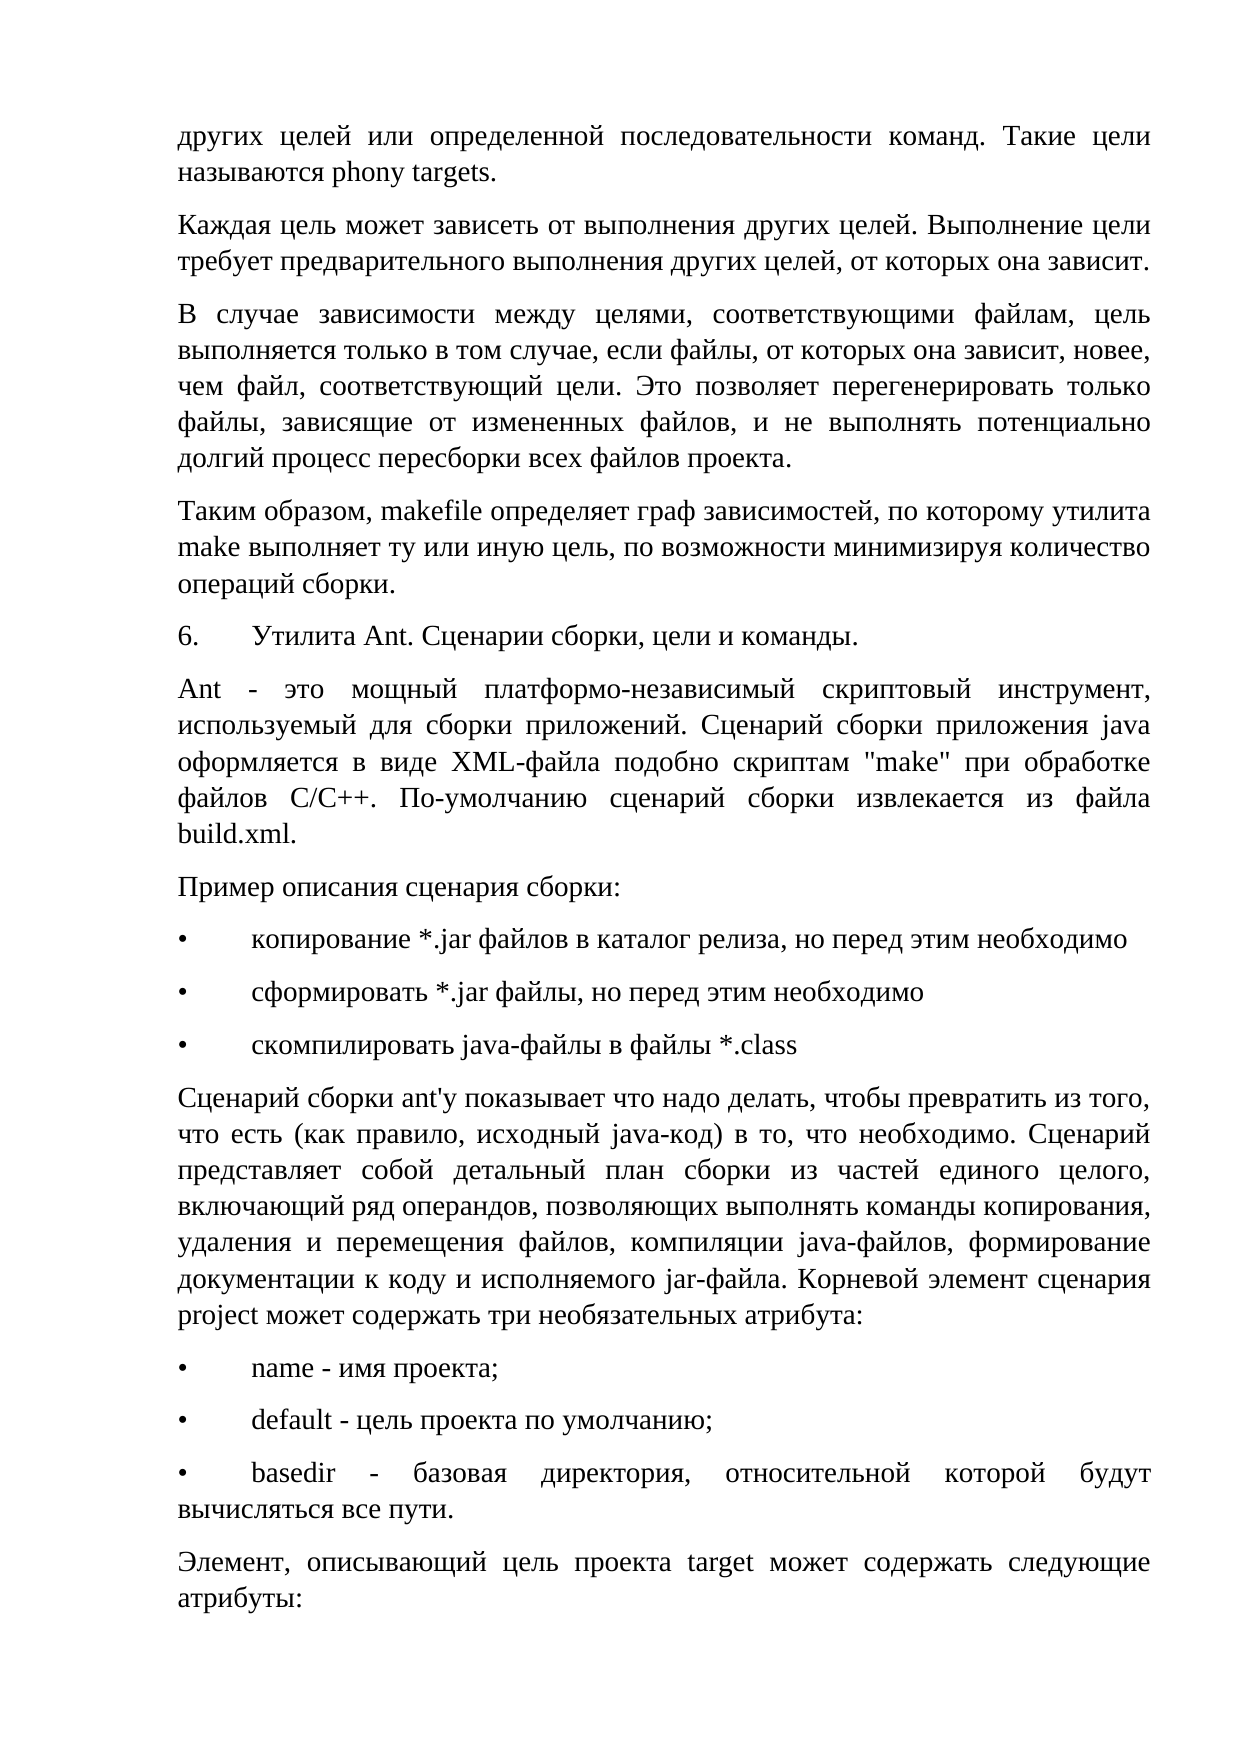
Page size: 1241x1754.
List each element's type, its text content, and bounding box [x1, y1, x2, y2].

text Сценарий сборки ant'у показывает что надо делать, чтобы превратить из того, что есть (как правило, исходный java-код) в то, что необходимо. Сценарий представляет собой детальный план сборки из частей единого целого, включающий ряд операндов, позволяющих выполнять команды копирования, удаления и перемещения файлов, компиляции java-файлов, формирование документации к коду и исполняемого jar-файла. Корневой элемент сценария project может содержать три необязательных атрибута: [177, 1080, 1152, 1330]
text • basedir - базовая директория, относительной которой будут вычисляться все пути. [177, 1455, 1152, 1525]
text Элемент, описывающий цель проекта target может содержать следующие атрибуты: [177, 1544, 1152, 1614]
text В случае зависимости между целями, соответствующими файлам, цель выполняется только в том случае, если файлы, от которых она зависит, новее, чем файл, соответствующий цели. Это позволяет перегенерировать только файлы, зависящие от измененных файлов, и не выполнять потенциально долгий процесс пересборки всех файлов проекта. [177, 296, 1152, 474]
text • сформировать *.jar файлы, но перед этим необходимо [177, 974, 1152, 1008]
text • name - имя проекта; [177, 1350, 1152, 1383]
text Таким образом, makefile определяет граф зависимостей, по которому утилита make выполняет ту или иную цель, по возможности минимизируя количество операций сборки. [177, 493, 1152, 599]
text Пример описания сценария сборки: [177, 869, 1152, 902]
text • скомпилировать java-файлы в файлы *.class [177, 1027, 1152, 1061]
text • default - цель проекта по умолчанию; [177, 1402, 1152, 1436]
text 6. Утилита Ant. Сценарии сборки, цели и команды. [177, 618, 1152, 652]
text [177, 118, 1152, 188]
text Ant - это мощный платформо-независимый скриптовый инструмент, используемый для сборки приложений. Сценарий сборки приложения java оформляется в виде XML-файла подобно скриптам "make" при обработке файлов С/С++. По-умолчанию сценарий сборки извлекается из файла build.xml. [177, 671, 1152, 849]
text • копирование *.jar файлов в каталог релиза, но перед этим необходимо [177, 922, 1152, 955]
text Каждая цель может зависеть от выполнения других целей. Выполнение цели требует предварительного выполнения других целей, от которых она зависит. [177, 207, 1152, 277]
